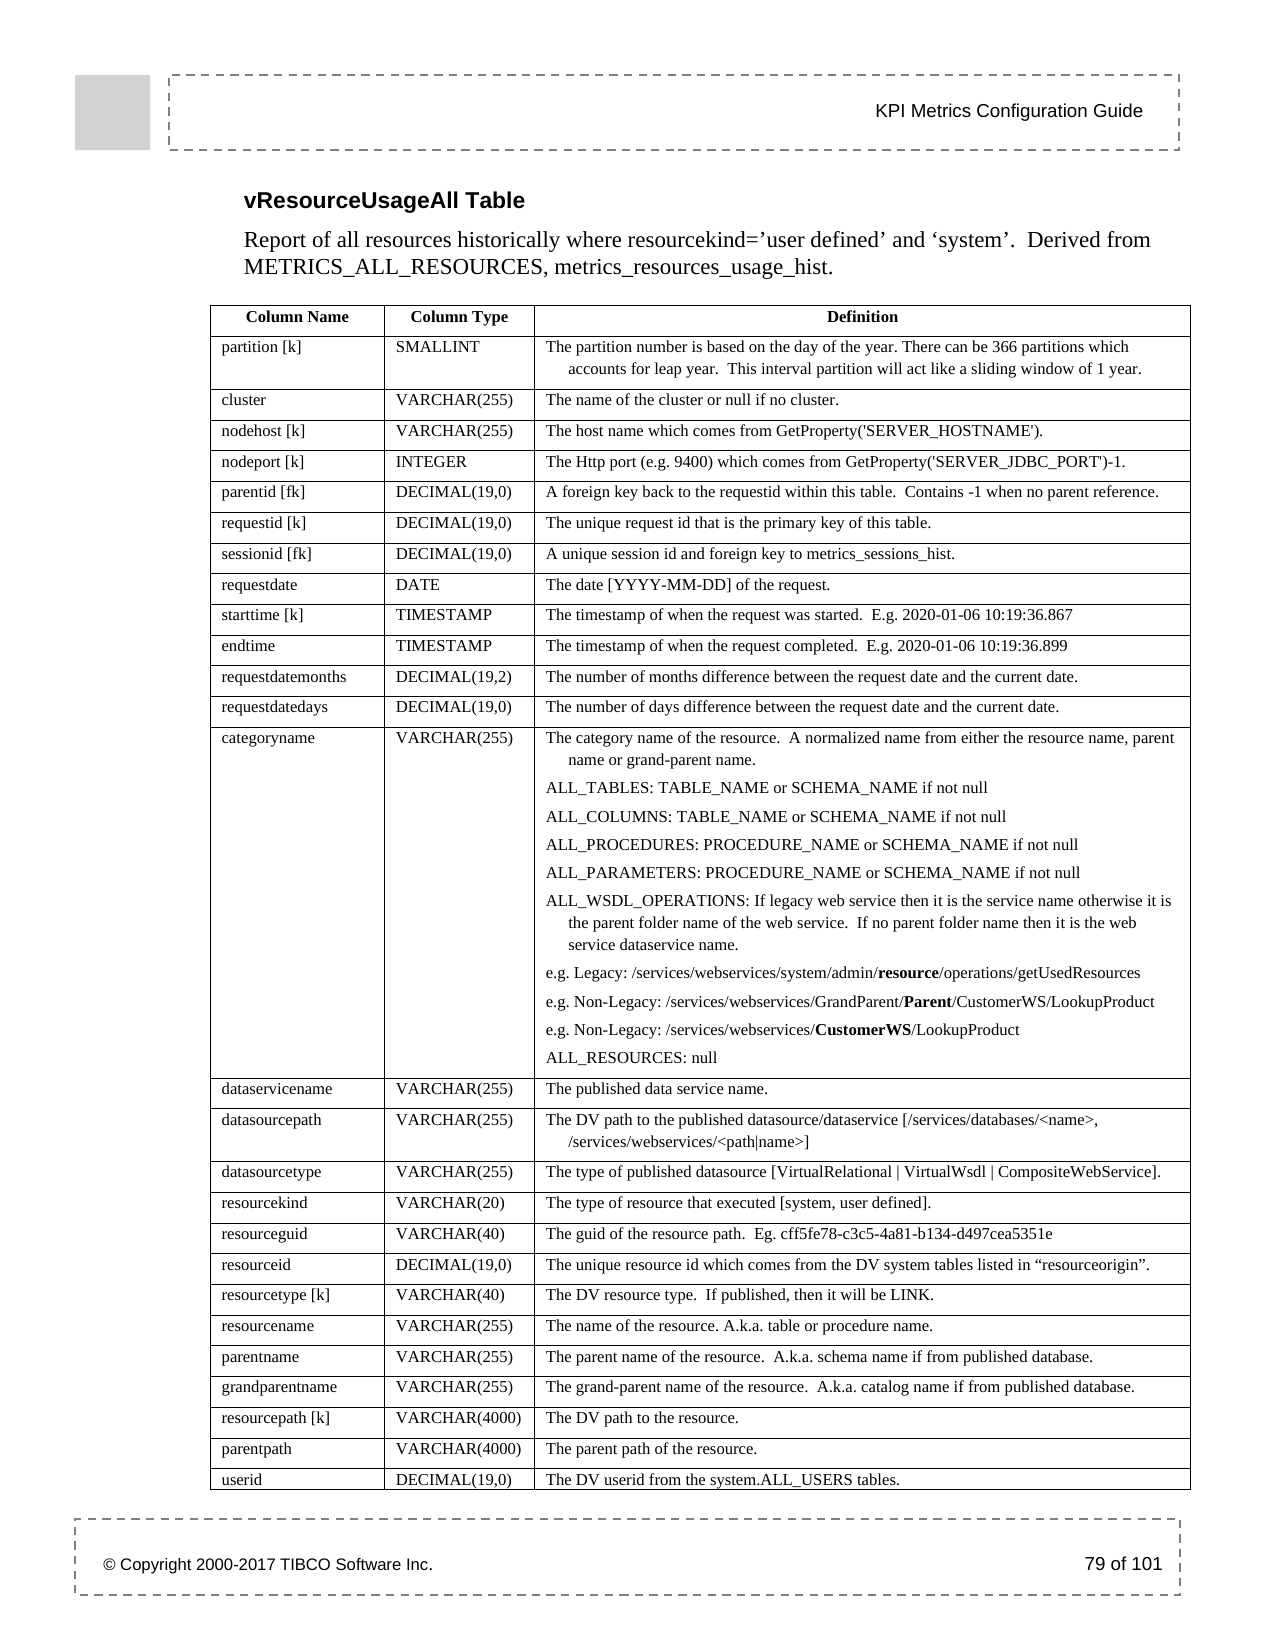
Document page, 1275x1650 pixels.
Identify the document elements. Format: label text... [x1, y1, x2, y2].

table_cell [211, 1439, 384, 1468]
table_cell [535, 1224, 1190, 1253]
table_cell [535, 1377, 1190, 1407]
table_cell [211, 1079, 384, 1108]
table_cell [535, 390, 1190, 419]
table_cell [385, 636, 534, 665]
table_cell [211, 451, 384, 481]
subtitle vResourceUsageAll Table [244, 187, 1162, 214]
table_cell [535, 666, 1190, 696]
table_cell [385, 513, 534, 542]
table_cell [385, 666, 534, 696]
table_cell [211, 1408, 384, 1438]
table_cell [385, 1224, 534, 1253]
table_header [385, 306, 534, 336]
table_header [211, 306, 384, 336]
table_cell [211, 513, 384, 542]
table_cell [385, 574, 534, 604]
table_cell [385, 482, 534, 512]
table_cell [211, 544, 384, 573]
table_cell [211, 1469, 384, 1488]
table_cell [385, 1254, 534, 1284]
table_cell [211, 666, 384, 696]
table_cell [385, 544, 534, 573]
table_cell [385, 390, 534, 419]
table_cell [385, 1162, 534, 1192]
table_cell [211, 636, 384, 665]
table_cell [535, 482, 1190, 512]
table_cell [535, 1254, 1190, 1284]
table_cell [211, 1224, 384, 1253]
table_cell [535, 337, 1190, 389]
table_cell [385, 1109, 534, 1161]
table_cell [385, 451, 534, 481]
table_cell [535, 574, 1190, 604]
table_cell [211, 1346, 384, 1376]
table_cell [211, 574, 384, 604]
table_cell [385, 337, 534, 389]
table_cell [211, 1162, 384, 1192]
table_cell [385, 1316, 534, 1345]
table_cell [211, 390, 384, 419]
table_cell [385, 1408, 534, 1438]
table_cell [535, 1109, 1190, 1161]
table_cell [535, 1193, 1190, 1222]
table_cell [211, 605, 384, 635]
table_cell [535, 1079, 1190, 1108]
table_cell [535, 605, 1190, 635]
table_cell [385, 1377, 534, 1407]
text Report of all resources historically where resourcekind=’user defined’ and ‘system’. Derived from METRICS_ALL_RESOURCES, metrics_resources_usage_hist. [244, 226, 1162, 279]
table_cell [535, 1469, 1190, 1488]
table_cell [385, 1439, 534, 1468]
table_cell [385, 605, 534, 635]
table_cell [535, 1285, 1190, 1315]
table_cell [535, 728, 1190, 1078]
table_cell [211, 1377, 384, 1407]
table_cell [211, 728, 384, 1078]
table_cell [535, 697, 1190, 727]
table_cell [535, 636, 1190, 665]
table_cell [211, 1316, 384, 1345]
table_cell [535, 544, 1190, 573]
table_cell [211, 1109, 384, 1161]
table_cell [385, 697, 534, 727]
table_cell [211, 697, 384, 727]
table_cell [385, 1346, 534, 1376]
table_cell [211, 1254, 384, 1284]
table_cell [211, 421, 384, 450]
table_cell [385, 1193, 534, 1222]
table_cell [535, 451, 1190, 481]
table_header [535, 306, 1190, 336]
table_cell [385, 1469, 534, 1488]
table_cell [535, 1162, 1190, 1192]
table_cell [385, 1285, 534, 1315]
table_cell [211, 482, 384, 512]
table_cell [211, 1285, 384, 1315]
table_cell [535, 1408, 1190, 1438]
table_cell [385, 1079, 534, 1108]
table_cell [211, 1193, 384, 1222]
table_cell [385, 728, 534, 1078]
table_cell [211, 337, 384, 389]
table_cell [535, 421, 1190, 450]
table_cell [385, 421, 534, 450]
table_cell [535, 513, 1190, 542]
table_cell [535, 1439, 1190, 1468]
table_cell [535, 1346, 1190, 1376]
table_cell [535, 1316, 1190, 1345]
